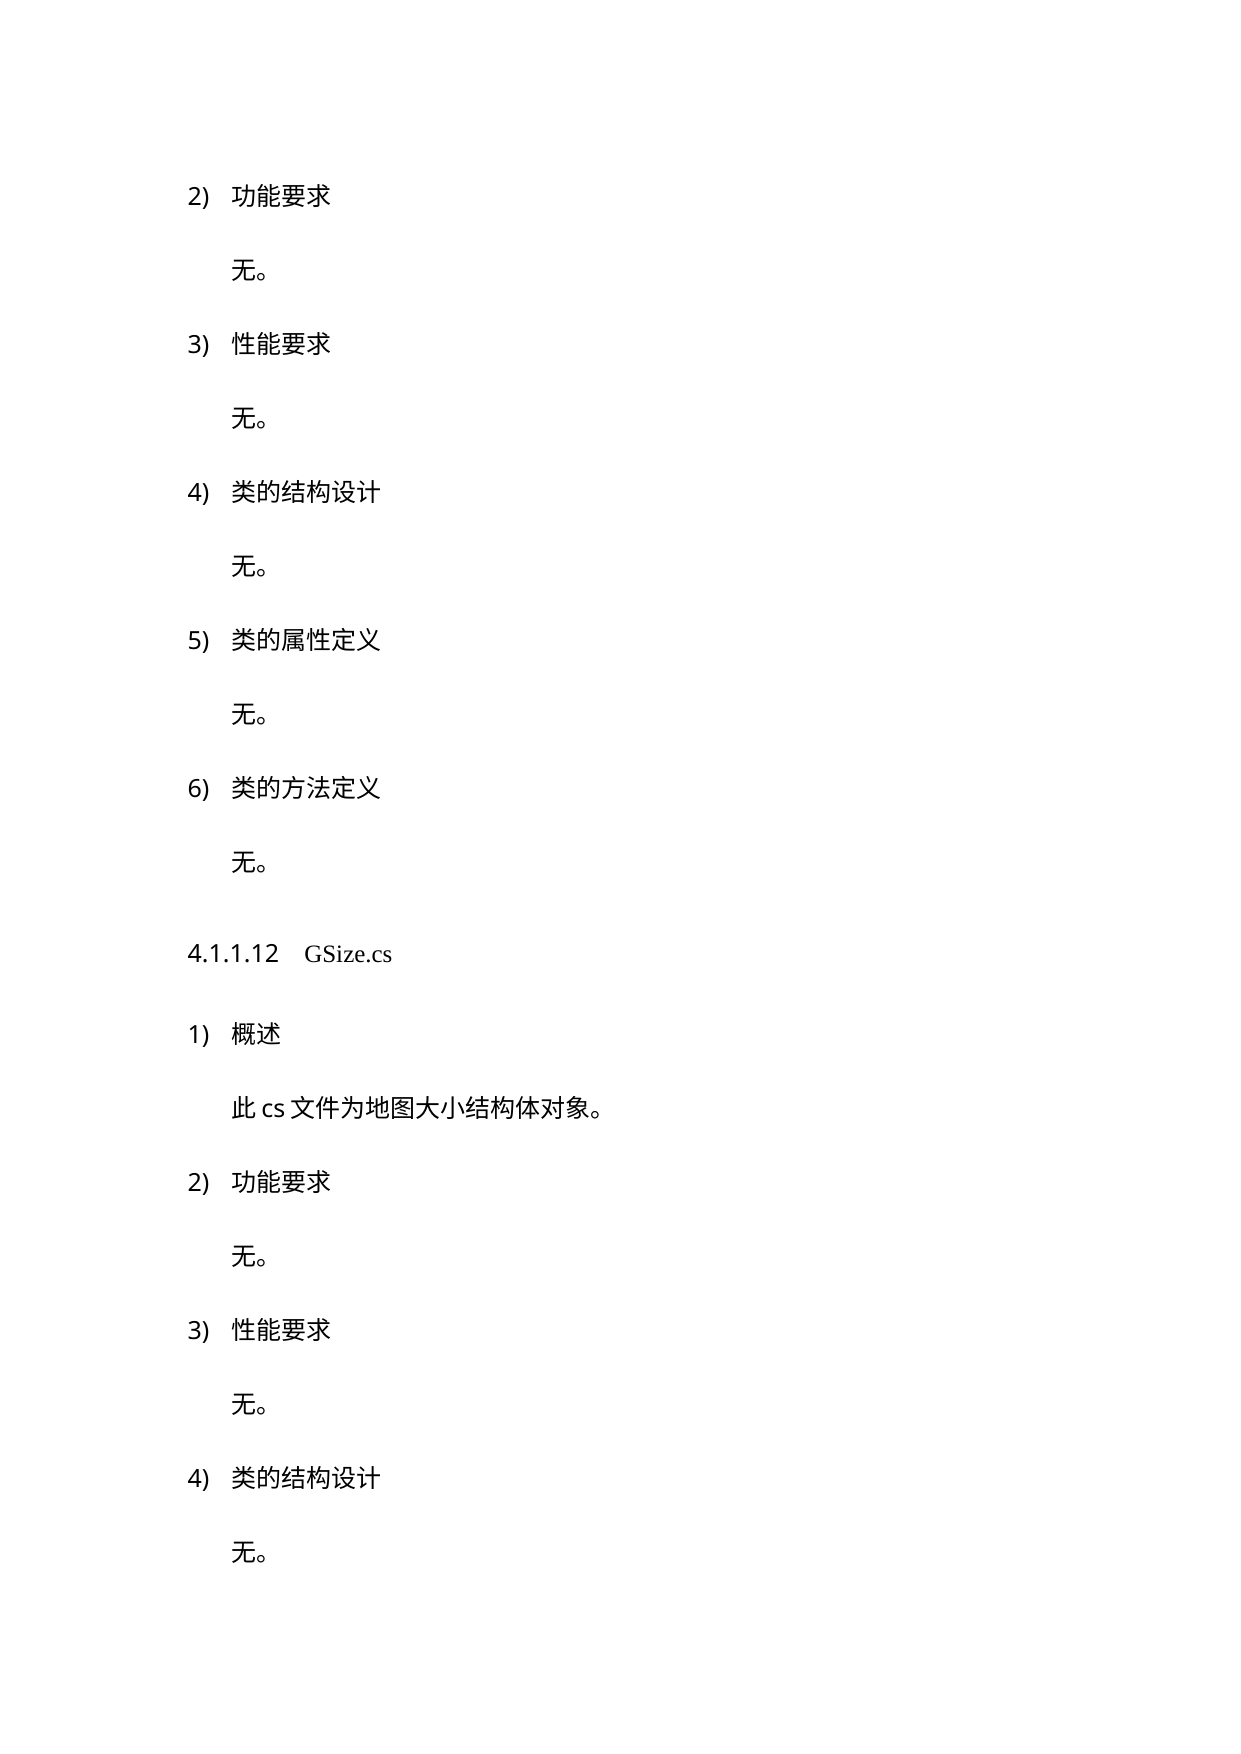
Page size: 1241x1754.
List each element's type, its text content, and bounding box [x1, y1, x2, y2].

list 类的结构设计 [187, 1444, 1053, 1509]
list 类的方法定义 [187, 754, 1053, 819]
text 无。 [231, 828, 1053, 893]
text 无。 [231, 1518, 1053, 1583]
list 功能要求 [187, 162, 1053, 227]
list 性能要求 [187, 310, 1053, 375]
text 无。 [231, 680, 1053, 745]
list 概述 [187, 1000, 1053, 1065]
list 类的属性定义 [187, 606, 1053, 671]
list 类的结构设计 [187, 458, 1053, 523]
text 此cs文件为地图大小结构体对象。 [231, 1074, 1053, 1139]
text 无。 [231, 384, 1053, 449]
list GSize.cs [187, 919, 1053, 984]
text 无。 [231, 1222, 1053, 1287]
text 无。 [231, 1370, 1053, 1435]
list 性能要求 [187, 1296, 1053, 1361]
text 无。 [231, 532, 1053, 597]
text 无。 [231, 236, 1053, 301]
list 功能要求 [187, 1148, 1053, 1213]
